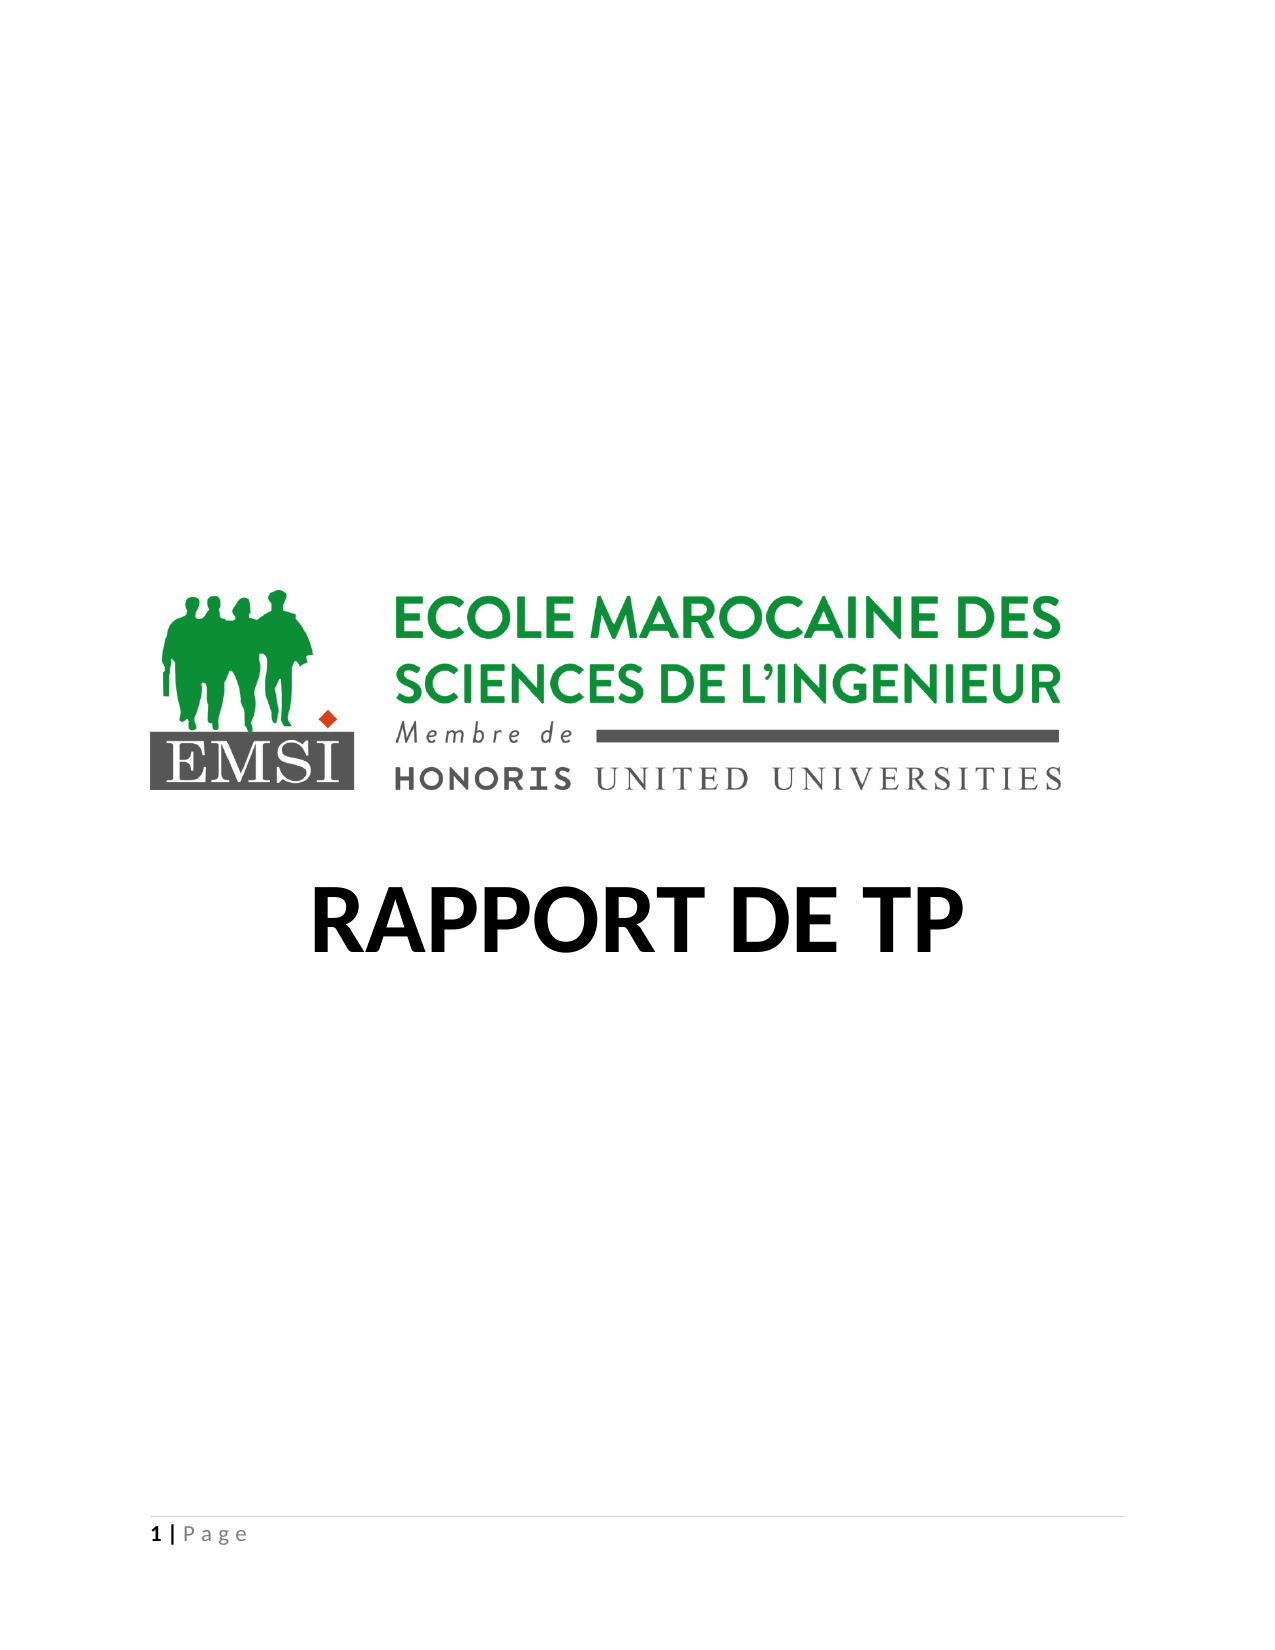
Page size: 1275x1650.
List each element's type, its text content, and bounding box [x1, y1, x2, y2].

text RAPPORT DE TP [150, 855, 1125, 977]
picture [150, 590, 1061, 790]
